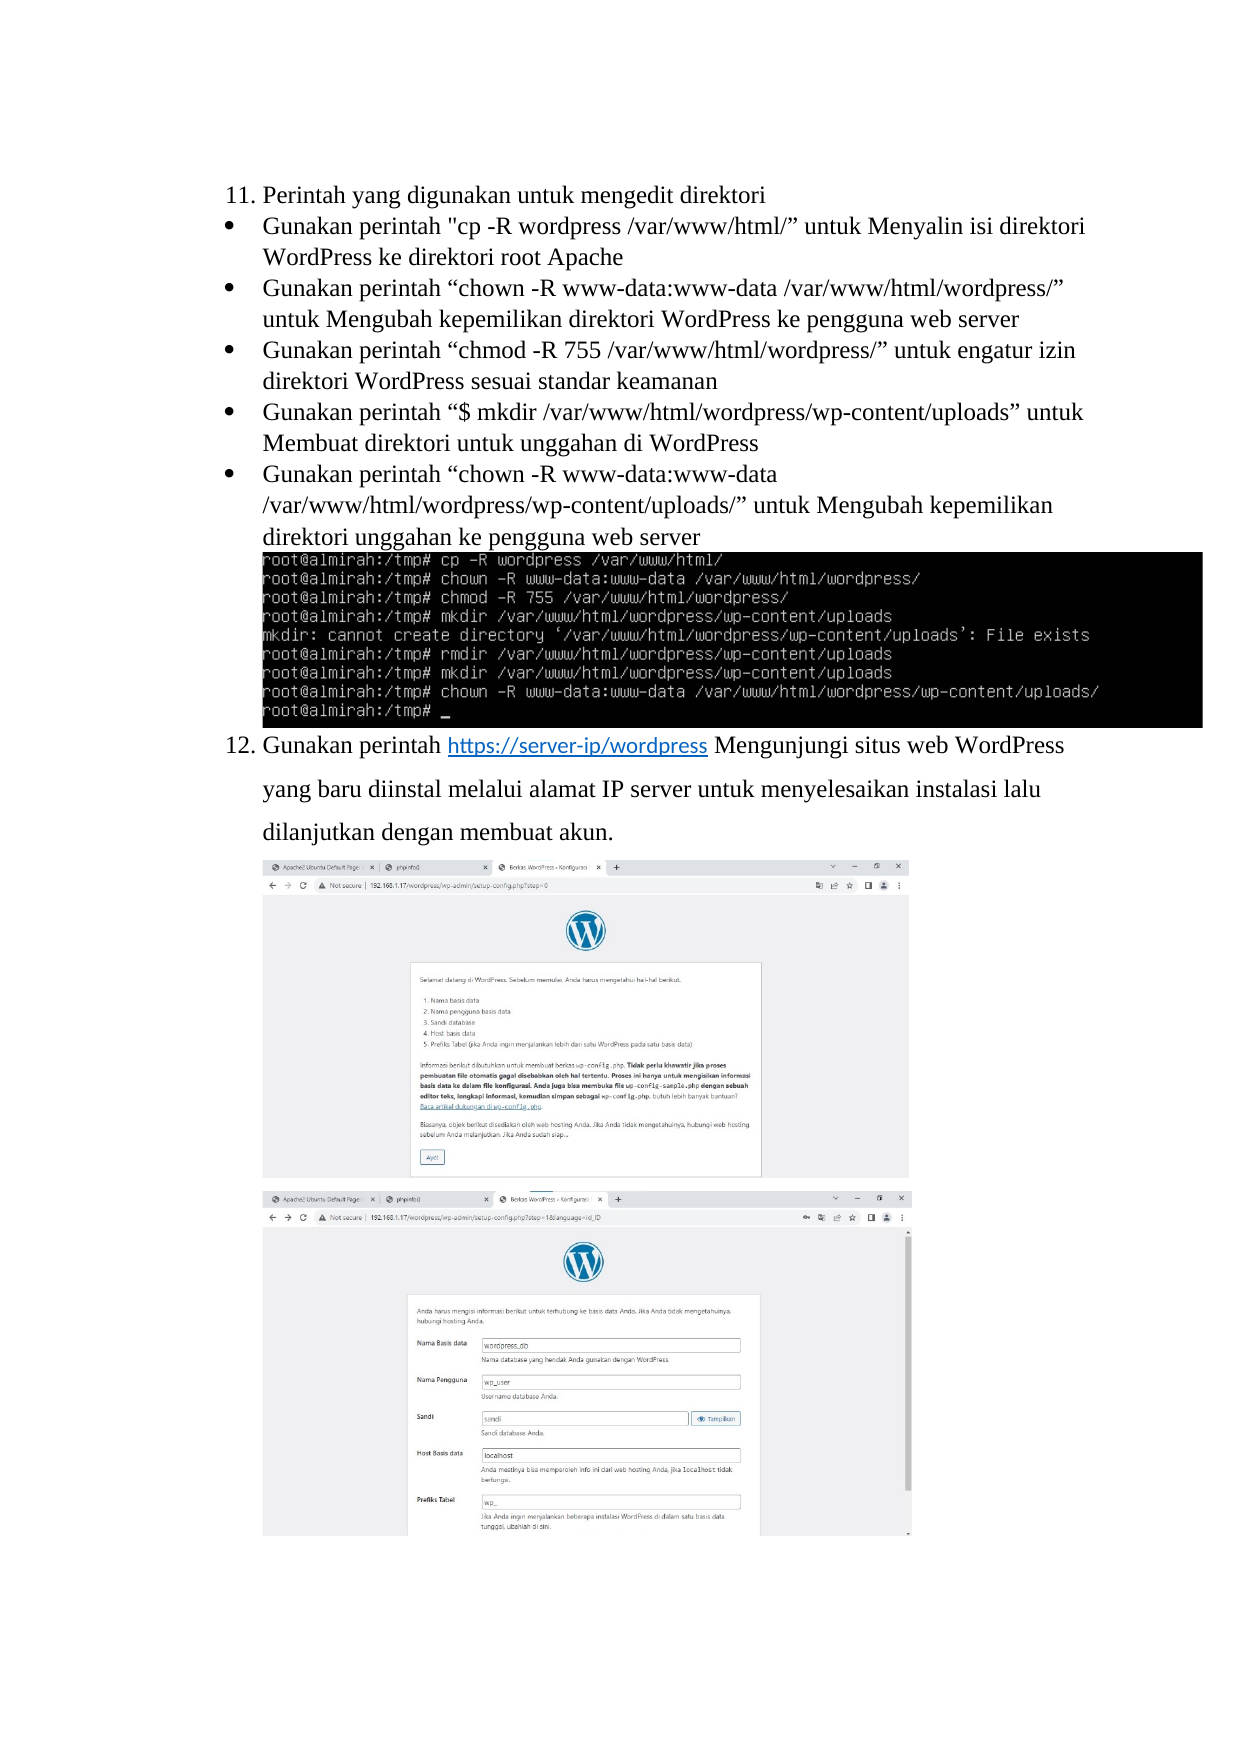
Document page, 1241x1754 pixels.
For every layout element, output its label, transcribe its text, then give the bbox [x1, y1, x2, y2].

list Gunakan perintah “$ mkdir /var/www/html/wordpress/wp-content/uploads” untuk Membuat direktori untuk unggahan di WordPress [225, 397, 1090, 457]
list Gunakan perintah https://server-ip/wordpress Mengunjungi situs web WordPress yang baru diinstal melalui alamat IP server untuk menyelesaikan instalasi lalu dilanjutkan dengan membuat akun. [225, 730, 1090, 846]
list Gunakan perintah “chmod -R 755 /var/www/html/wordpress/” untuk engatur izin direktori WordPress sesuai standar keamanan [225, 335, 1090, 395]
picture [262, 1191, 912, 1536]
list Gunakan perintah “chown -R www-data:www-data /var/www/html/wordpress/wp-content/uploads/” untuk Mengubah kepemilikan direktori unggahan ke pengguna web server [225, 459, 1090, 550]
list Perintah yang digunakan untuk mengedit direktori [225, 180, 1090, 209]
picture [262, 552, 1203, 728]
list Gunakan perintah "cp -R wordpress /var/www/html/” untuk Menyalin isi direktori WordPress ke direktori root Apache [225, 211, 1090, 271]
list Gunakan perintah “chown -R www-data:www-data /var/www/html/wordpress/” untuk Mengubah kepemilikan direktori WordPress ke pengguna web server [225, 273, 1090, 333]
picture [262, 860, 909, 1178]
